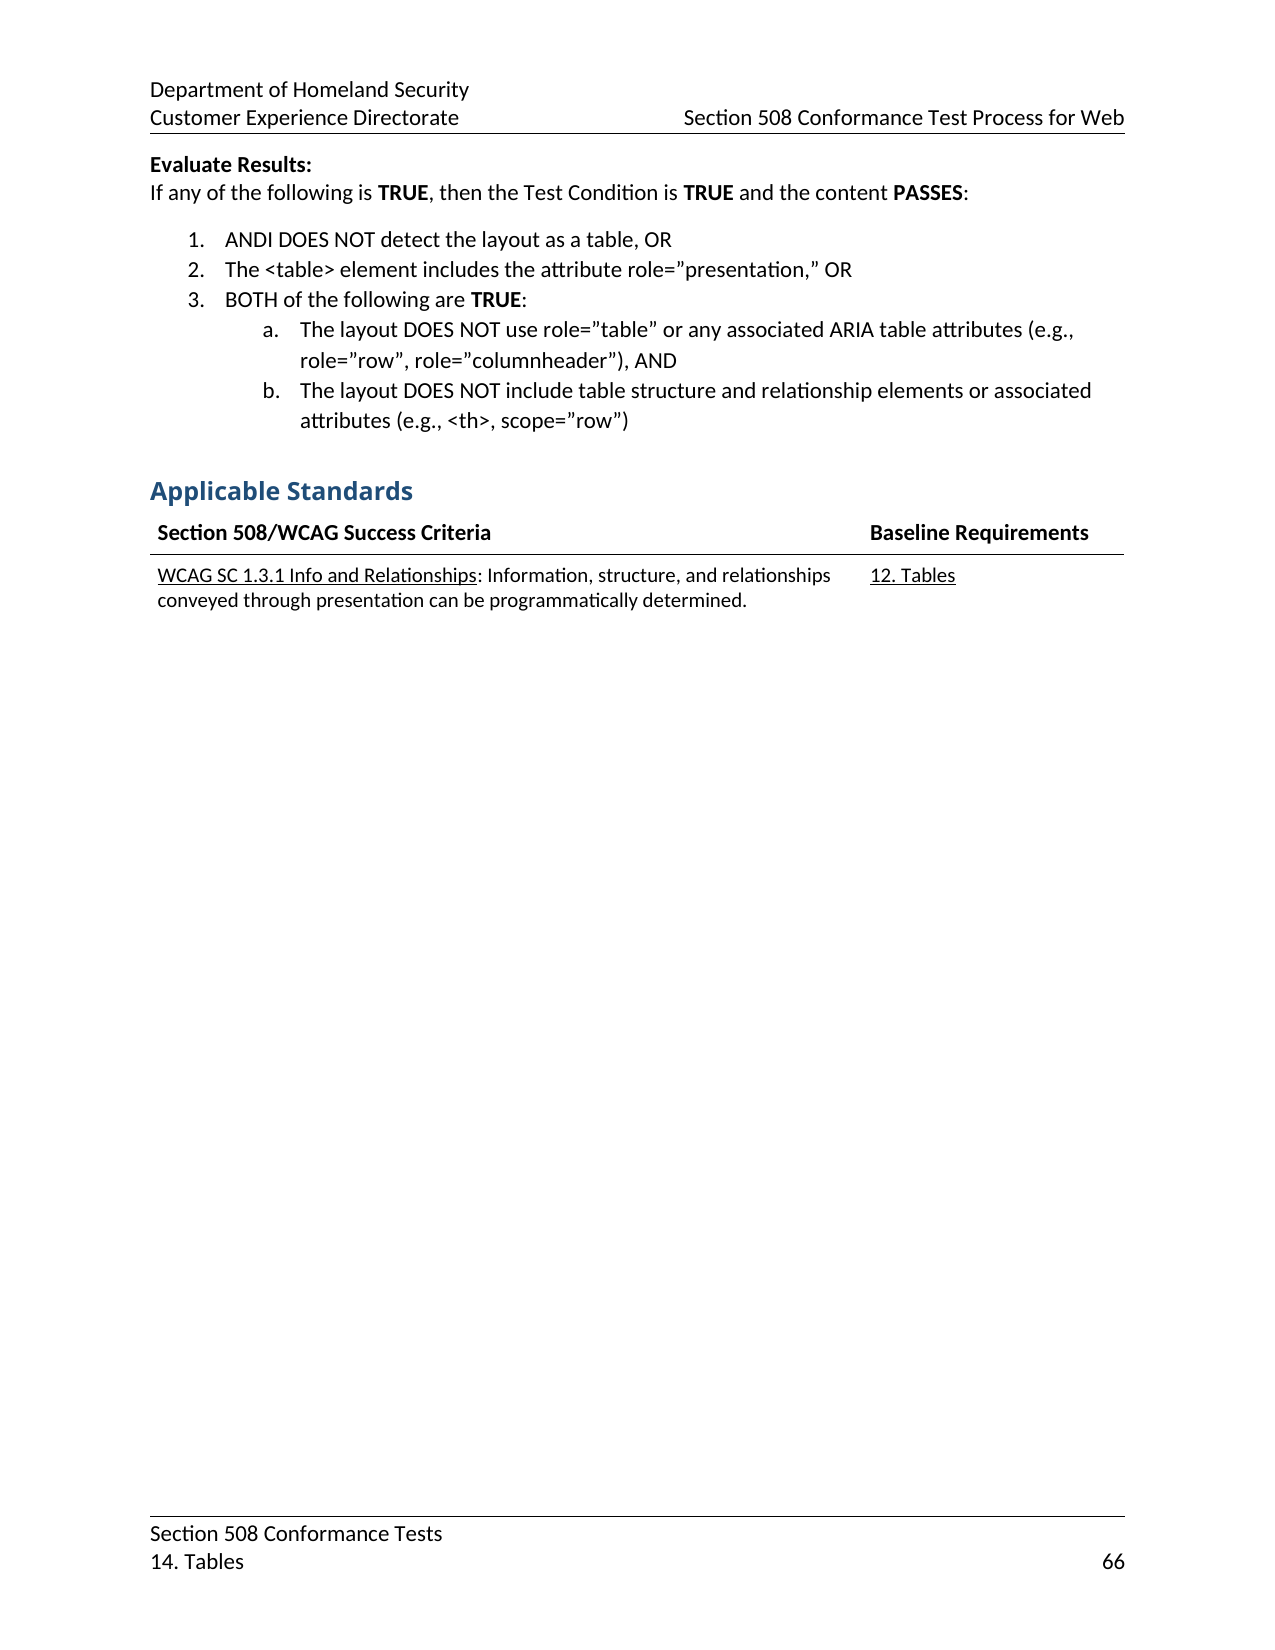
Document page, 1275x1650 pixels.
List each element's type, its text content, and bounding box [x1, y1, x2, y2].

text If any of the following is TRUE, then the Test Condition is TRUE and the content PASSES: [150, 178, 1125, 206]
list The layout DOES NOT use role=”table” or any associated ARIA table attributes (e.g., role=”row”, role=”columnheader”), AND [262, 316, 1125, 374]
list BOTH of the following are TRUE: [187, 285, 1125, 313]
subtitle Evaluate Results: [150, 150, 1125, 178]
table_header Baseline Requirements [863, 511, 1124, 554]
table_header Section 508/WCAG Success Criteria [150, 511, 862, 554]
list The layout DOES NOT include table structure and relationship elements or associated attributes (e.g., <th>, scope=”row”) [262, 376, 1125, 434]
list The <table> element includes the attribute role=”presentation,” OR [187, 255, 1125, 283]
table_cell 12. Tables [863, 555, 1124, 633]
subtitle Applicable Standards [150, 474, 1125, 508]
table_cell WCAG SC 1.3.1 Info and Relationships: Information, structure, and relationships conveyed through presentation can be programmatically determined. [150, 555, 862, 633]
list ANDI DOES NOT detect the layout as a table, OR [187, 225, 1125, 253]
